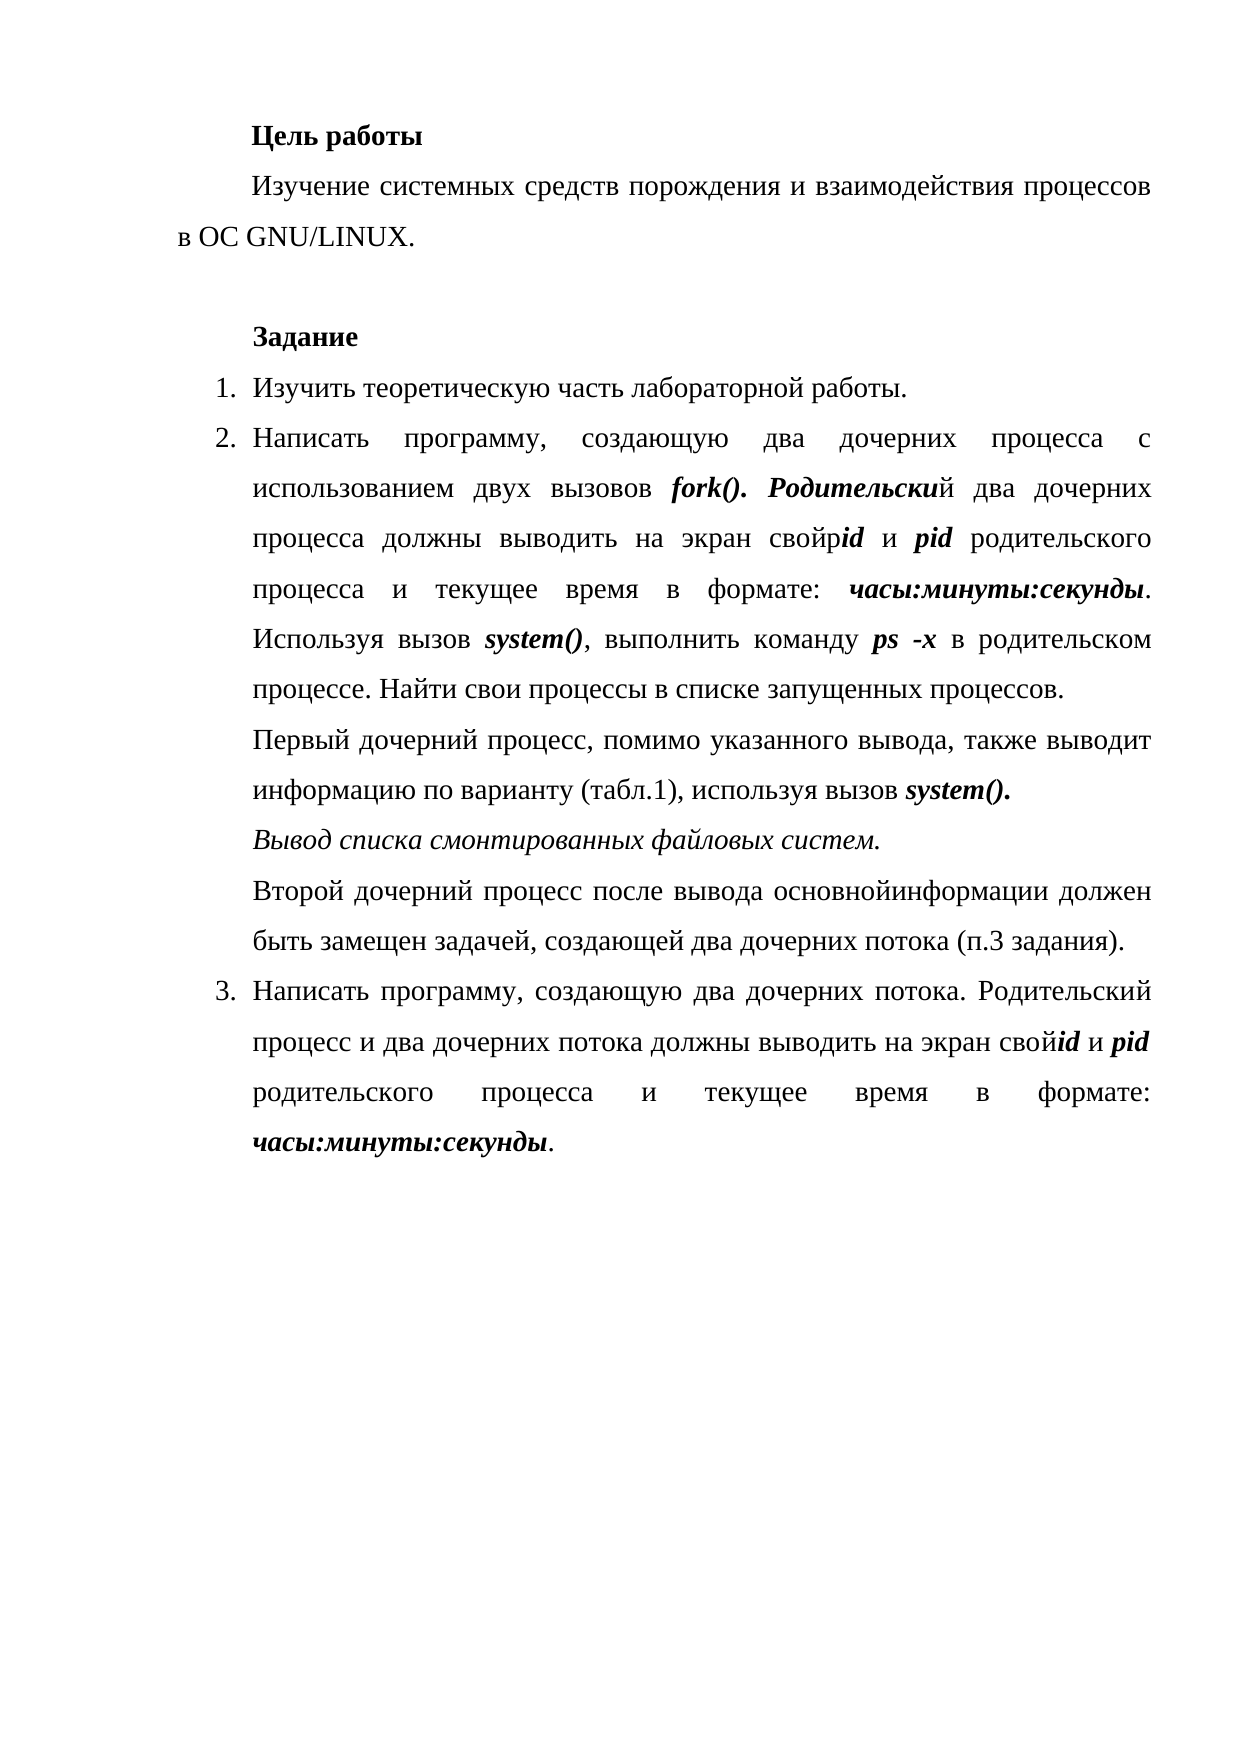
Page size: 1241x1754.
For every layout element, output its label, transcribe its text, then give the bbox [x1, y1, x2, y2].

text Изучение системных средств порождения и взаимодействия процессов в ОС GNU/LINUX. [177, 168, 1152, 252]
list Первый дочерний процесс, помимо указанного вывода, также выводит информацию по варианту (табл.1), используя вызов system(). [252, 722, 1152, 806]
list Второй дочерний процесс после вывода основнойинформации должен быть замещен задачей, создающей два дочерних потока (п.3 задания). [252, 873, 1152, 957]
list Изучить теоретическую часть лабораторной работы. [215, 370, 1152, 403]
list Задание [252, 319, 1152, 353]
list Написать программу, создающую два дочерних потока. Родительский процесс и два дочерних потока должны выводить на экран свойid и pid родительского процесса и текущее время в формате: часы:минуты:секунды. [215, 973, 1152, 1158]
text Цель работы [177, 118, 1152, 152]
list Вывод списка смонтированных файловых систем. [252, 822, 1152, 856]
list Написать программу, создающую два дочерних процесса с использованием двух вызовов fork(). Родительский два дочерних процесса должны выводить на экран свойpid и pid родительского процесса и текущее время в формате: часы:минуты:секунды. Используя вызов system(), выполнить команду ps -x в родительском процессе. Найти свои процессы в списке запущенных процессов. [215, 420, 1152, 705]
